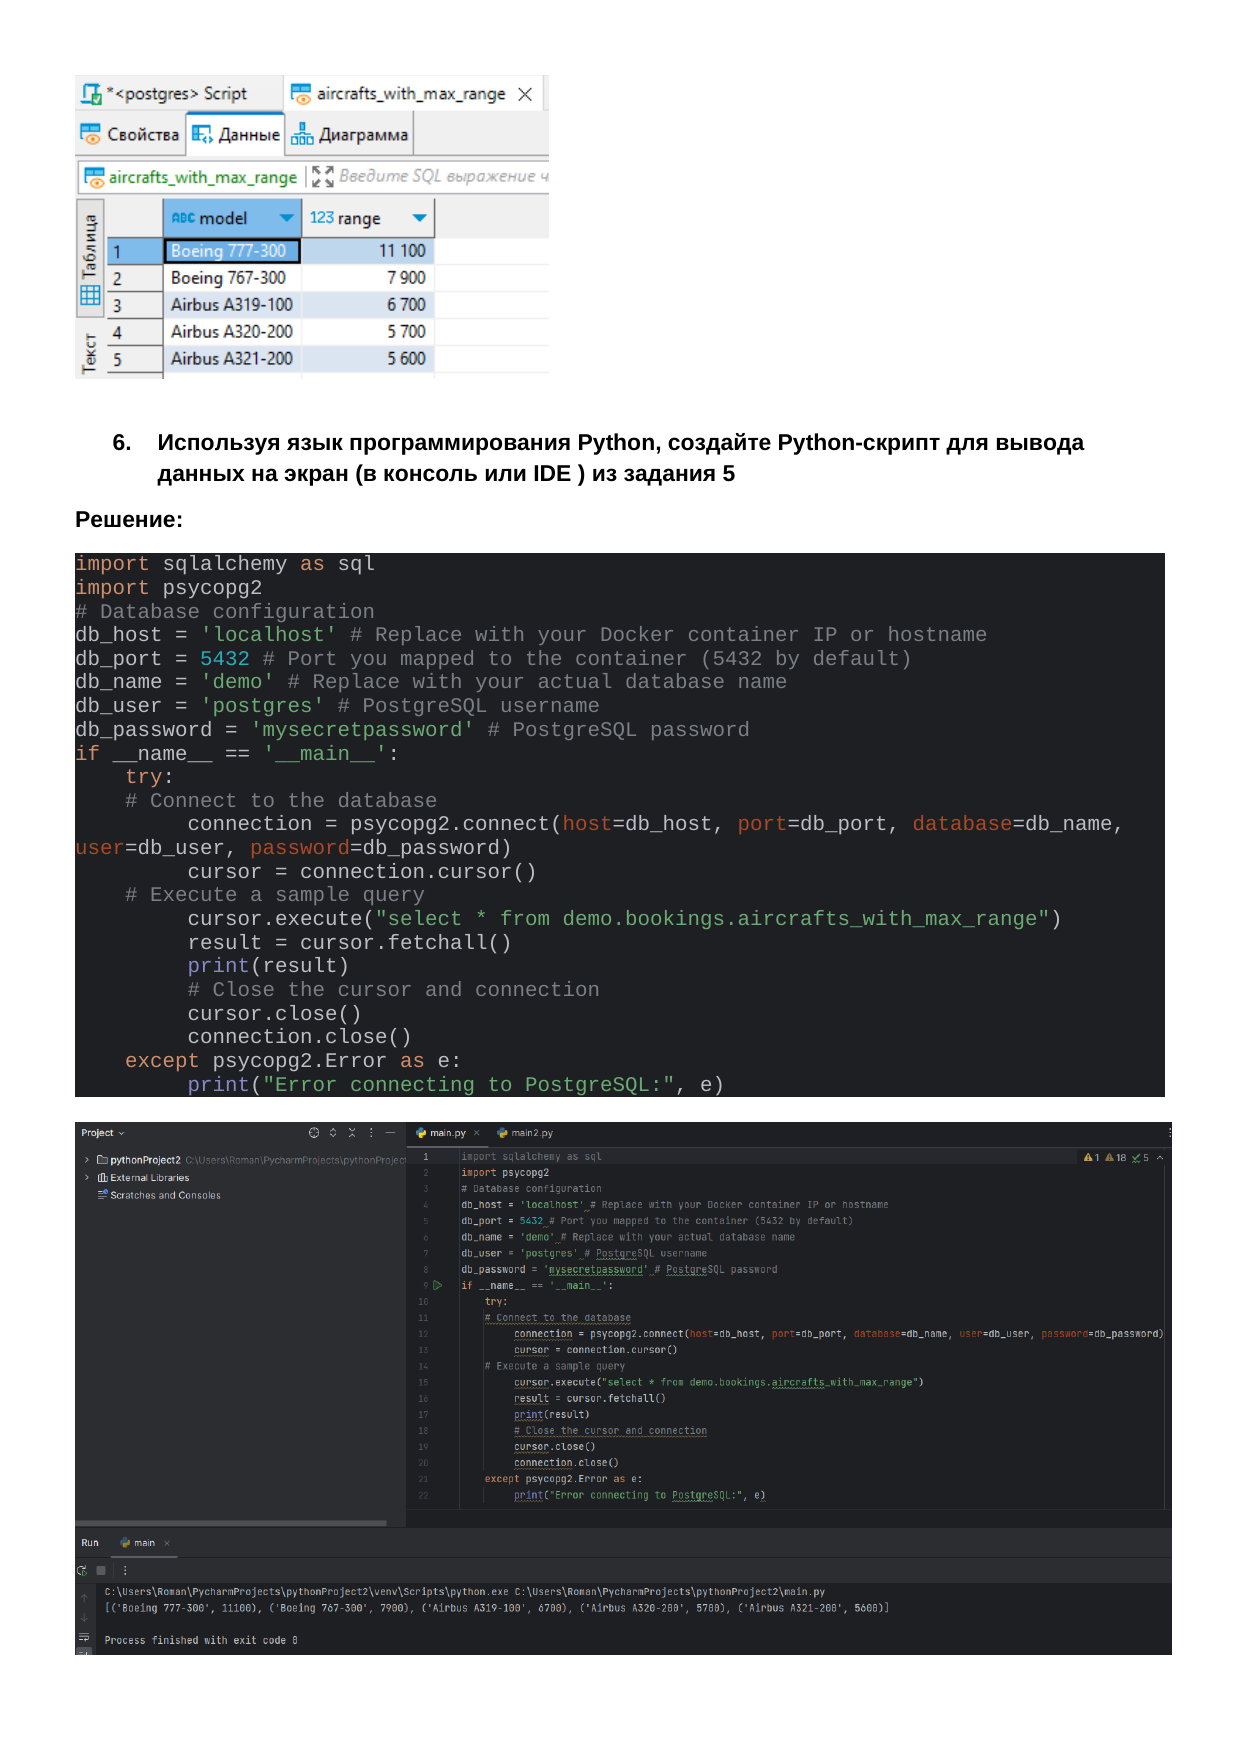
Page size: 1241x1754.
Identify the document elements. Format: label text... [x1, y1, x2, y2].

text Решение: [75, 506, 1165, 533]
picture [75, 1122, 1172, 1655]
text import sqlalchemy as sql import psycopg2 # Database configuration db_host = 'localhost' # Replace with your Docker container IP or hostname db_port = 5432 # Port you mapped to the container (5432 by default) db_name = 'demo' # Replace with your actual database name db_user = 'postgres' # PostgreSQL username db_password = 'mysecretpassword' # PostgreSQL password if __name__ == '__main__': try: # Connect to the database connection = psycopg2.connect(host=db_host, port=db_port, database=db_name, user=db_user, password=db_password) cursor = connection.cursor() # Execute a sample query cursor.execute("select * from demo.bookings.aircrafts_with_max_range") result = cursor.fetchall() print(result) # Close the cursor and connection cursor.close() connection.close() except psycopg2.Error as e: print("Error connecting to PostgreSQL:", e) [75, 553, 1165, 1097]
picture [75, 75, 549, 379]
list Используя язык программирования Python, создайте Python-скрипт для вывода данных на экран (в консоль или IDE ) из задания 5 [112, 429, 1165, 486]
